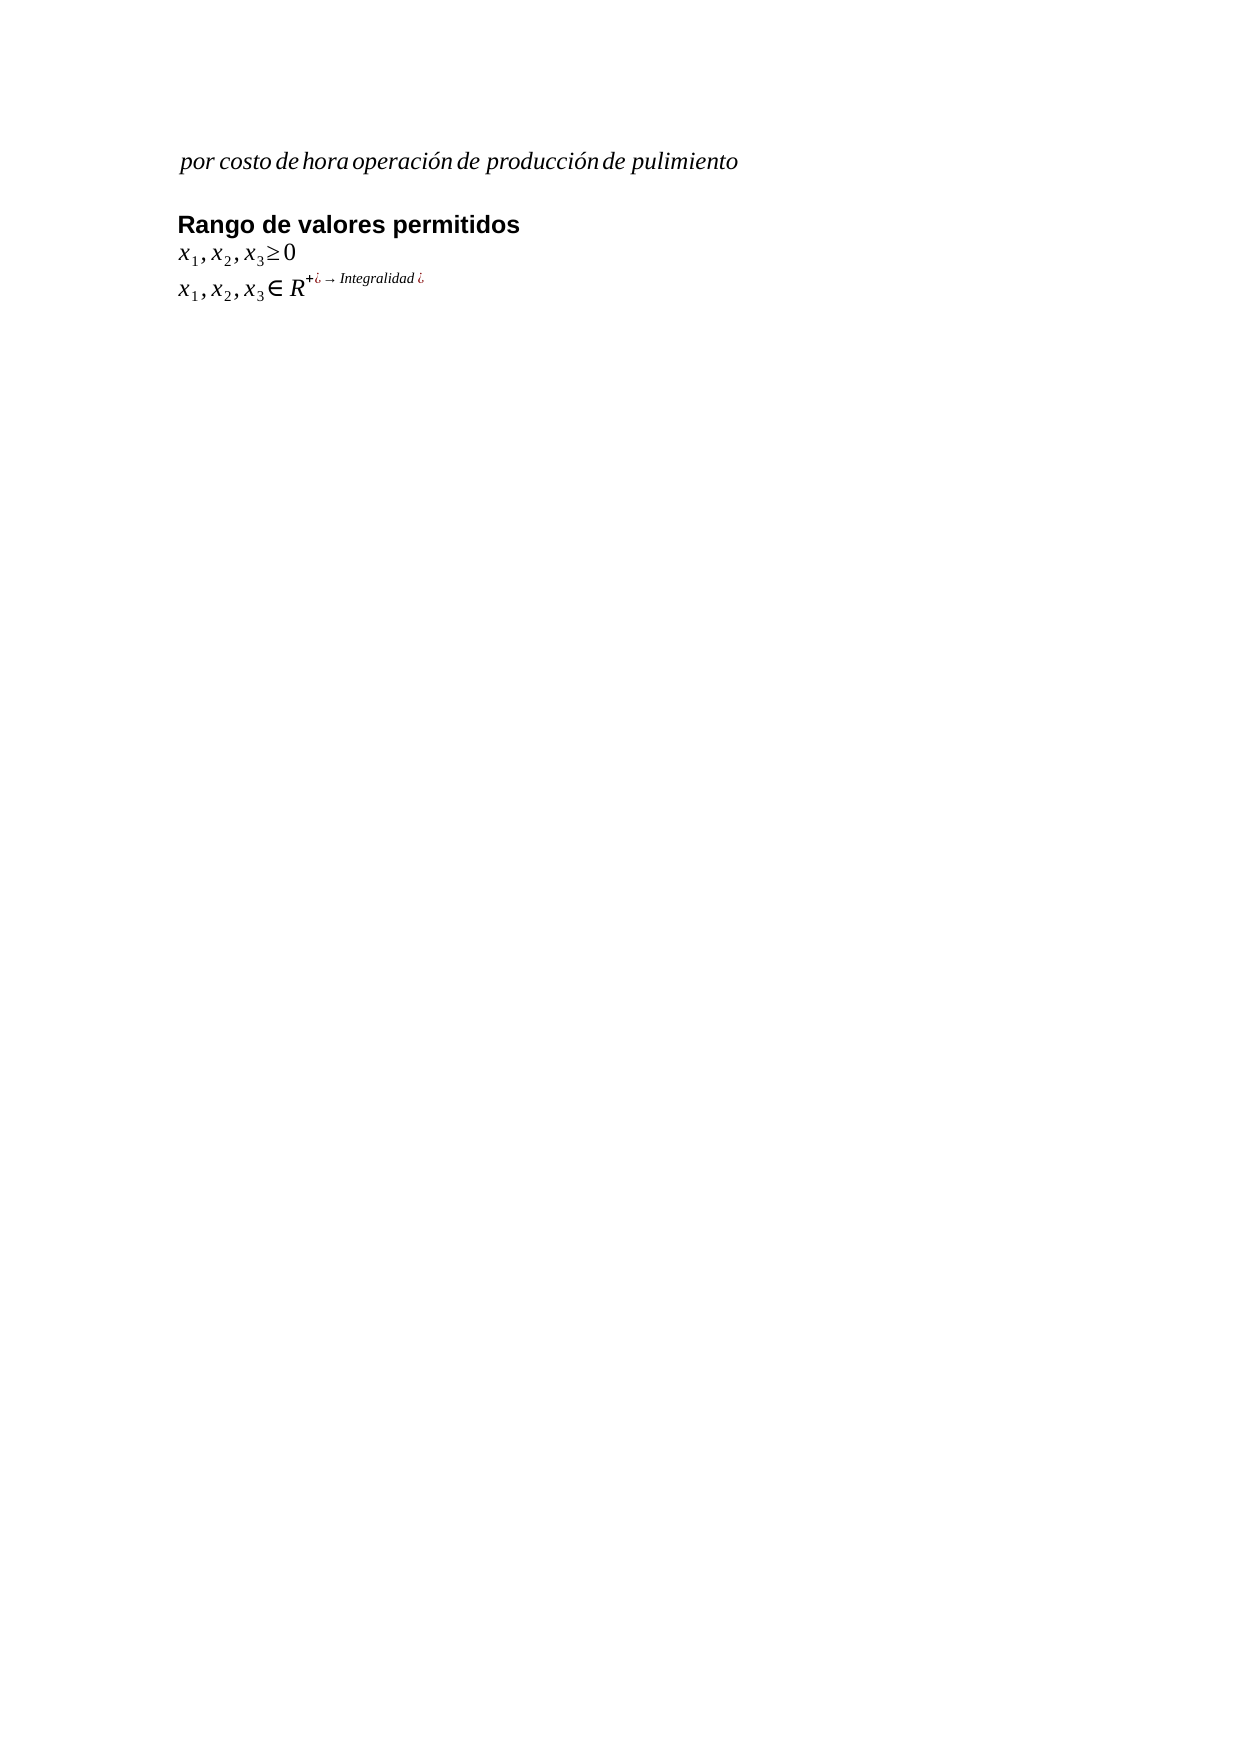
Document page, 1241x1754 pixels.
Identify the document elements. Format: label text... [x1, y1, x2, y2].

subtitle Rango de valores permitidos [177, 210, 1063, 239]
